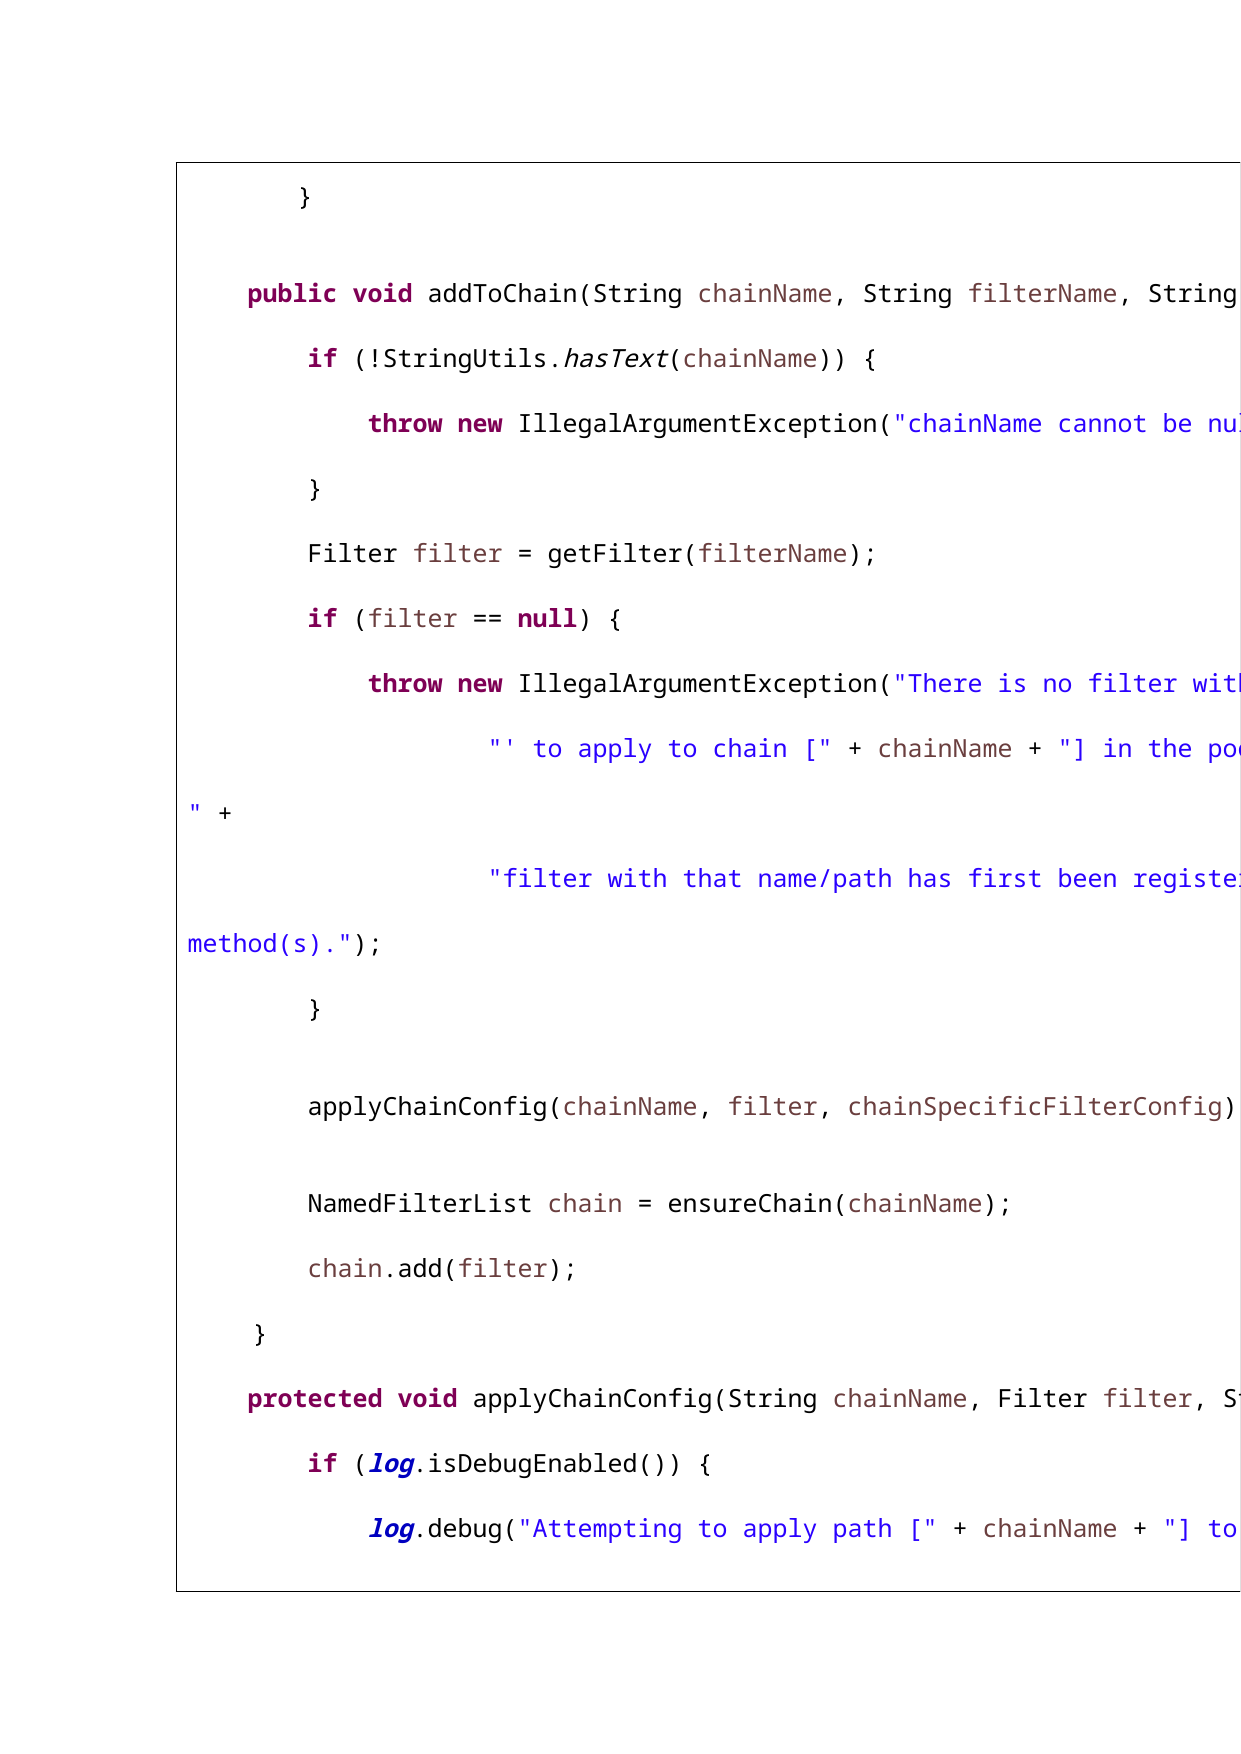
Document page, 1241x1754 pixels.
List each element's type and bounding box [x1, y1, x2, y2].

table_header [177, 163, 1240, 1591]
